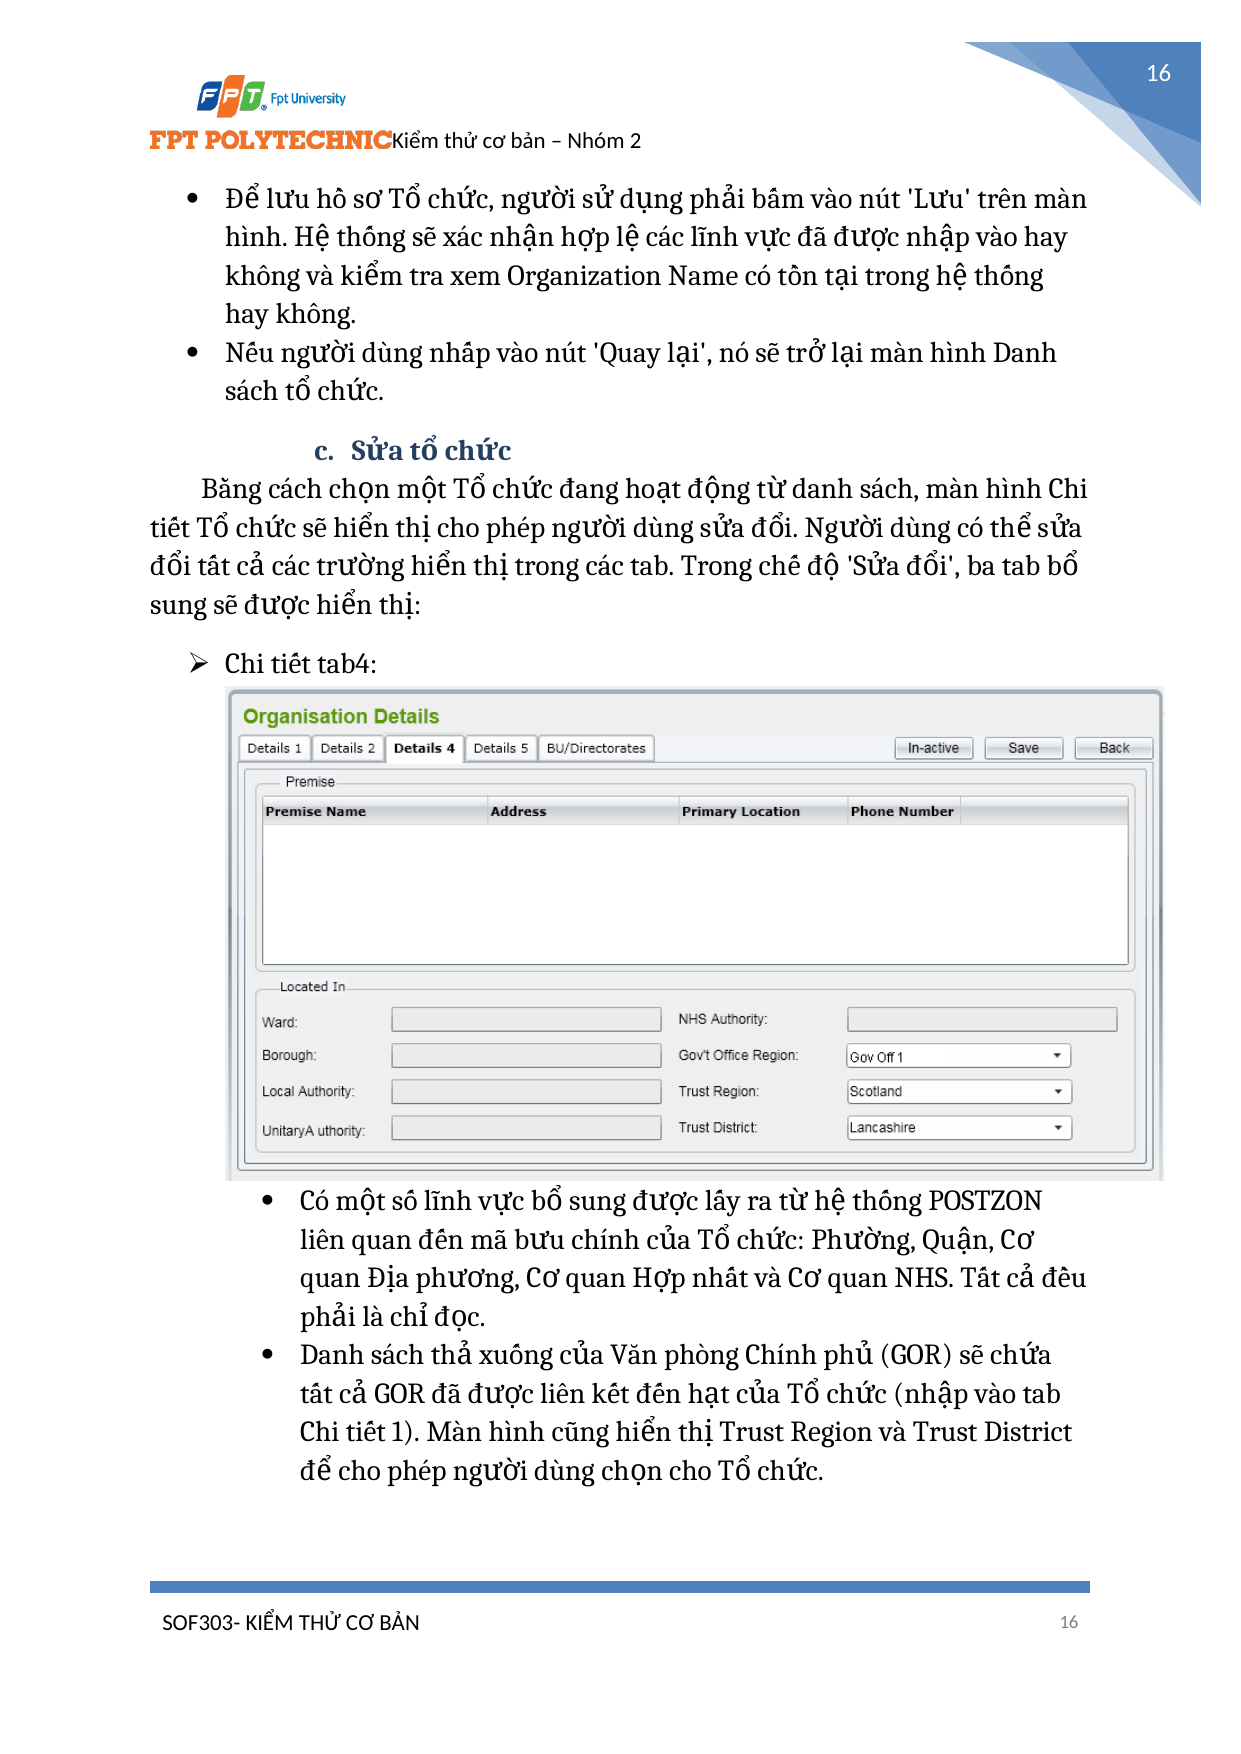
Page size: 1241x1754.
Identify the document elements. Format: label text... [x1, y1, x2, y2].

list Danh sách thả xuống của Văn phòng Chính phủ (GOR) sẽ chứa tất cả GOR đã được liên kết đến hạt của Tổ chức (nhập vào tab Chi tiết 1). Màn hình cũng hiển thị Trust Region và Trust District để cho phép người dùng chọn cho Tổ chức. [262, 1338, 1090, 1488]
list Chi tiết tab4: [187, 647, 1090, 681]
list Để lưu hồ sơ Tổ chức, người sử dụng phải bấm vào nút 'Lưu' trên màn hình. Hệ thống sẽ xác nhận hợp lệ các lĩnh vực đã được nhập vào hay không và kiểm tra xem Organization Name có tồn tại trong hệ thống hay không. [187, 182, 1090, 331]
picture [150, 75, 392, 149]
subtitle Sửa tổ chức [314, 434, 1090, 467]
picture [225, 686, 1166, 1181]
list Có một số lĩnh vực bổ sung được lấy ra từ hệ thống POSTZON liên quan đến mã bưu chính của Tổ chức: Phường, Quận, Cơ quan Địa phương, Cơ quan Hợp nhất và Cơ quan NHS. Tất cả đều phải là chỉ đọc. [262, 1184, 1090, 1333]
list Nếu người dùng nhấp vào nút 'Quay lại', nó sẽ trở lại màn hình Danh sách tổ chức. [187, 336, 1090, 408]
picture [963, 42, 1201, 206]
text Bằng cách chọn một Tổ chức đang hoạt động từ danh sách, màn hình Chi tiết Tổ chức sẽ hiển thị cho phép người dùng sửa đổi. Người dùng có thể sửa đổi tất cả các trường hiển thị trong các tab. Trong chế độ 'Sửa đổi', ba tab bổ sung sẽ được hiển thị: [150, 472, 1090, 622]
